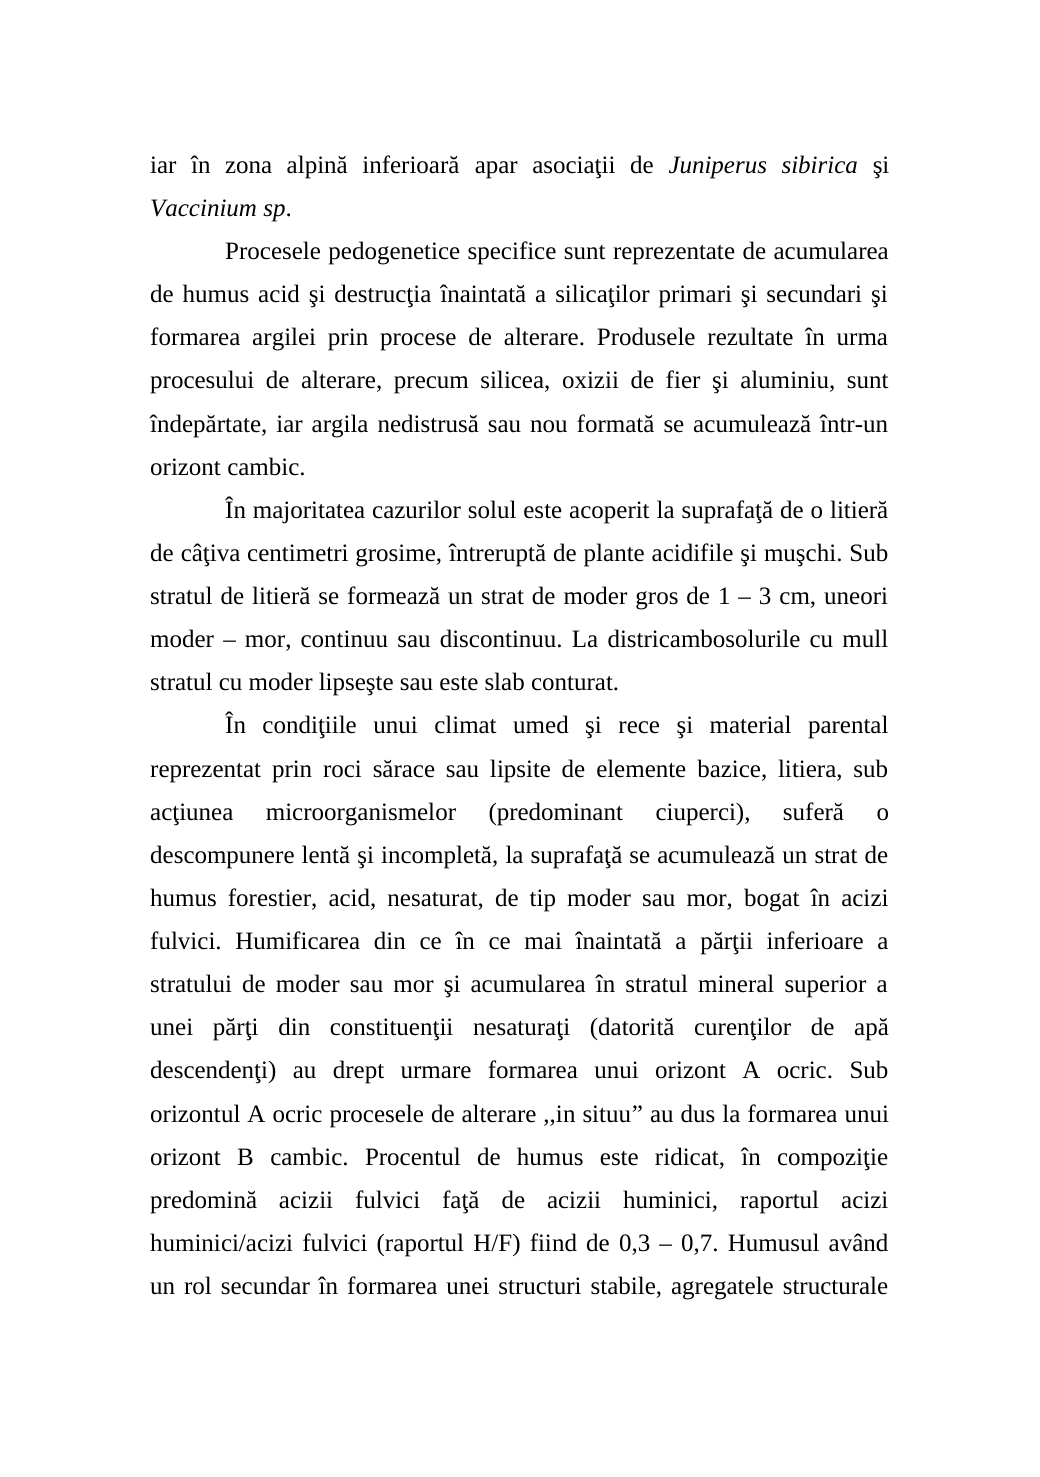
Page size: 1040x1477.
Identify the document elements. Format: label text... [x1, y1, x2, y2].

text În majoritatea cazurilor solul este acoperit la suprafaţă de o litieră de câţiva centimetri grosime, întreruptă de plante acidifile şi muşchi. Sub stratul de litieră se formează un strat de moder gros de 1 – 3 cm, uneori moder – mor, continuu sau discontinuu. La districambosolurile cu mull stratul cu moder lipseşte sau este slab conturat. [150, 495, 889, 696]
text Procesele pedogenetice specifice sunt reprezentate de acumularea de humus acid şi destrucţia înaintată a silicaţilor primari şi secundari şi formarea argilei prin procese de alterare. Produsele rezultate în urma procesului de alterare, precum silicea, oxizii de fier şi aluminiu, sunt îndepărtate, iar argila nedistrusă sau nou formată se acumulează într-un orizont cambic. [150, 236, 889, 481]
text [150, 150, 889, 222]
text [150, 711, 889, 1300]
